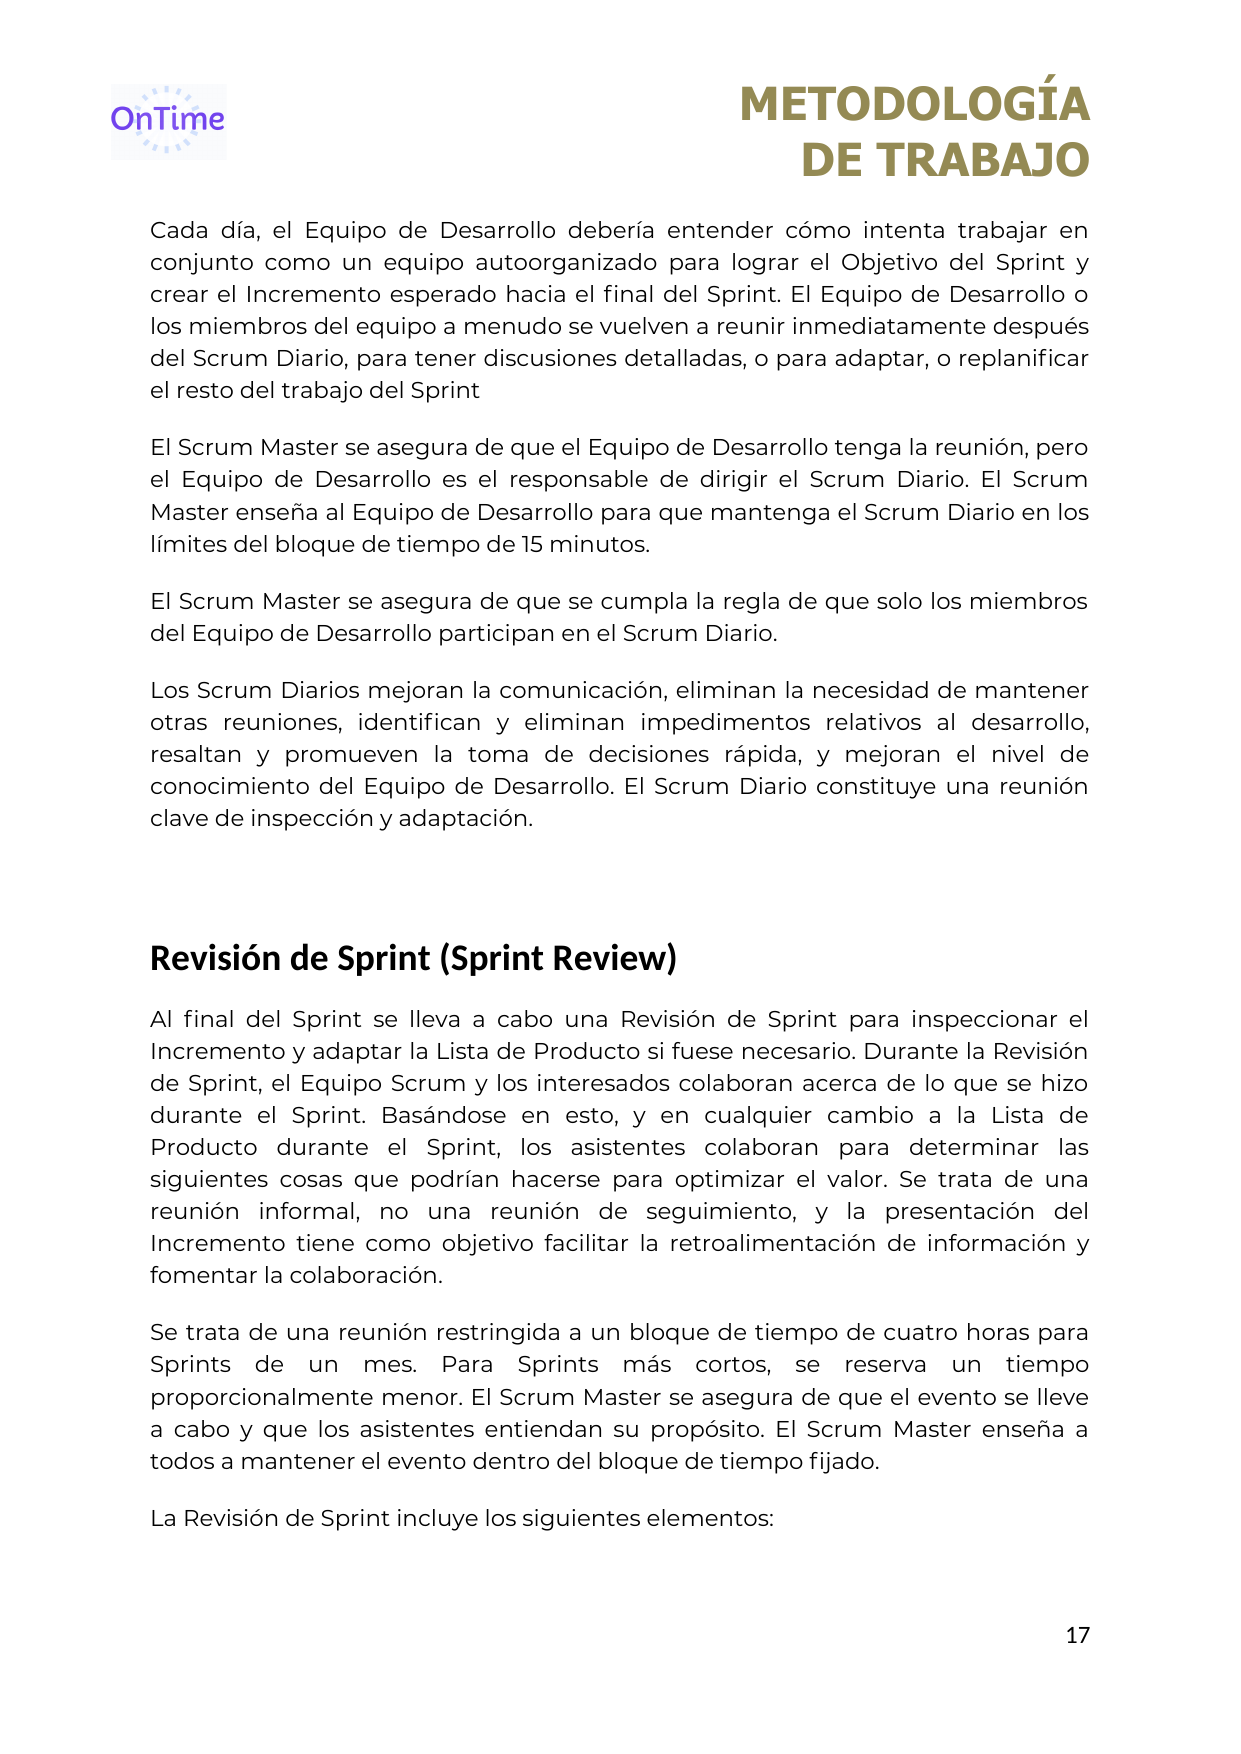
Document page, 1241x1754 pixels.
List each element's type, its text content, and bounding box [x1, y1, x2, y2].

text El Scrum Master se asegura de que se cumpla la regla de que solo los miembros del Equipo de Desarrollo participan en el Scrum Diario. [150, 587, 1090, 647]
picture [111, 84, 227, 160]
subtitle Revisión de Sprint (Sprint Review) [150, 934, 1090, 980]
text Al final del Sprint se lleva a cabo una Revisión de Sprint para inspeccionar el Incremento y adaptar la Lista de Producto si fuese necesario. Durante la Revisión de Sprint, el Equipo Scrum y los interesados colaboran acerca de lo que se hizo durante el Sprint. Basándose en esto, y en cualquier cambio a la Lista de Producto durante el Sprint, los asistentes colaboran para determinar las siguientes cosas que podrían hacerse para optimizar el valor. Se trata de una reunión informal, no una reunión de seguimiento, y la presentación del Incremento tiene como objetivo facilitar la retroalimentación de información y fomentar la colaboración. [150, 1005, 1090, 1289]
text La Revisión de Sprint incluye los siguientes elementos: [150, 1504, 1090, 1532]
text Se trata de una reunión restringida a un bloque de tiempo de cuatro horas para Sprints de un mes. Para Sprints más cortos, se reserva un tiempo proporcionalmente menor. El Scrum Master se asegura de que el evento se lleve a cabo y que los asistentes entiendan su propósito. El Scrum Master enseña a todos a mantener el evento dentro del bloque de tiempo fijado. [150, 1319, 1090, 1475]
text El Scrum Master se asegura de que el Equipo de Desarrollo tenga la reunión, pero el Equipo de Desarrollo es el responsable de dirigir el Scrum Diario. El Scrum Master enseña al Equipo de Desarrollo para que mantenga el Scrum Diario en los límites del bloque de tiempo de 15 minutos. [150, 434, 1090, 558]
text Los Scrum Diarios mejoran la comunicación, eliminan la necesidad de mantener otras reuniones, identifican y eliminan impedimentos relativos al desarrollo, resaltan y promueven la toma de decisiones rápida, y mejoran el nivel de conocimiento del Equipo de Desarrollo. El Scrum Diario constituye una reunión clave de inspección y adaptación. [150, 676, 1090, 832]
